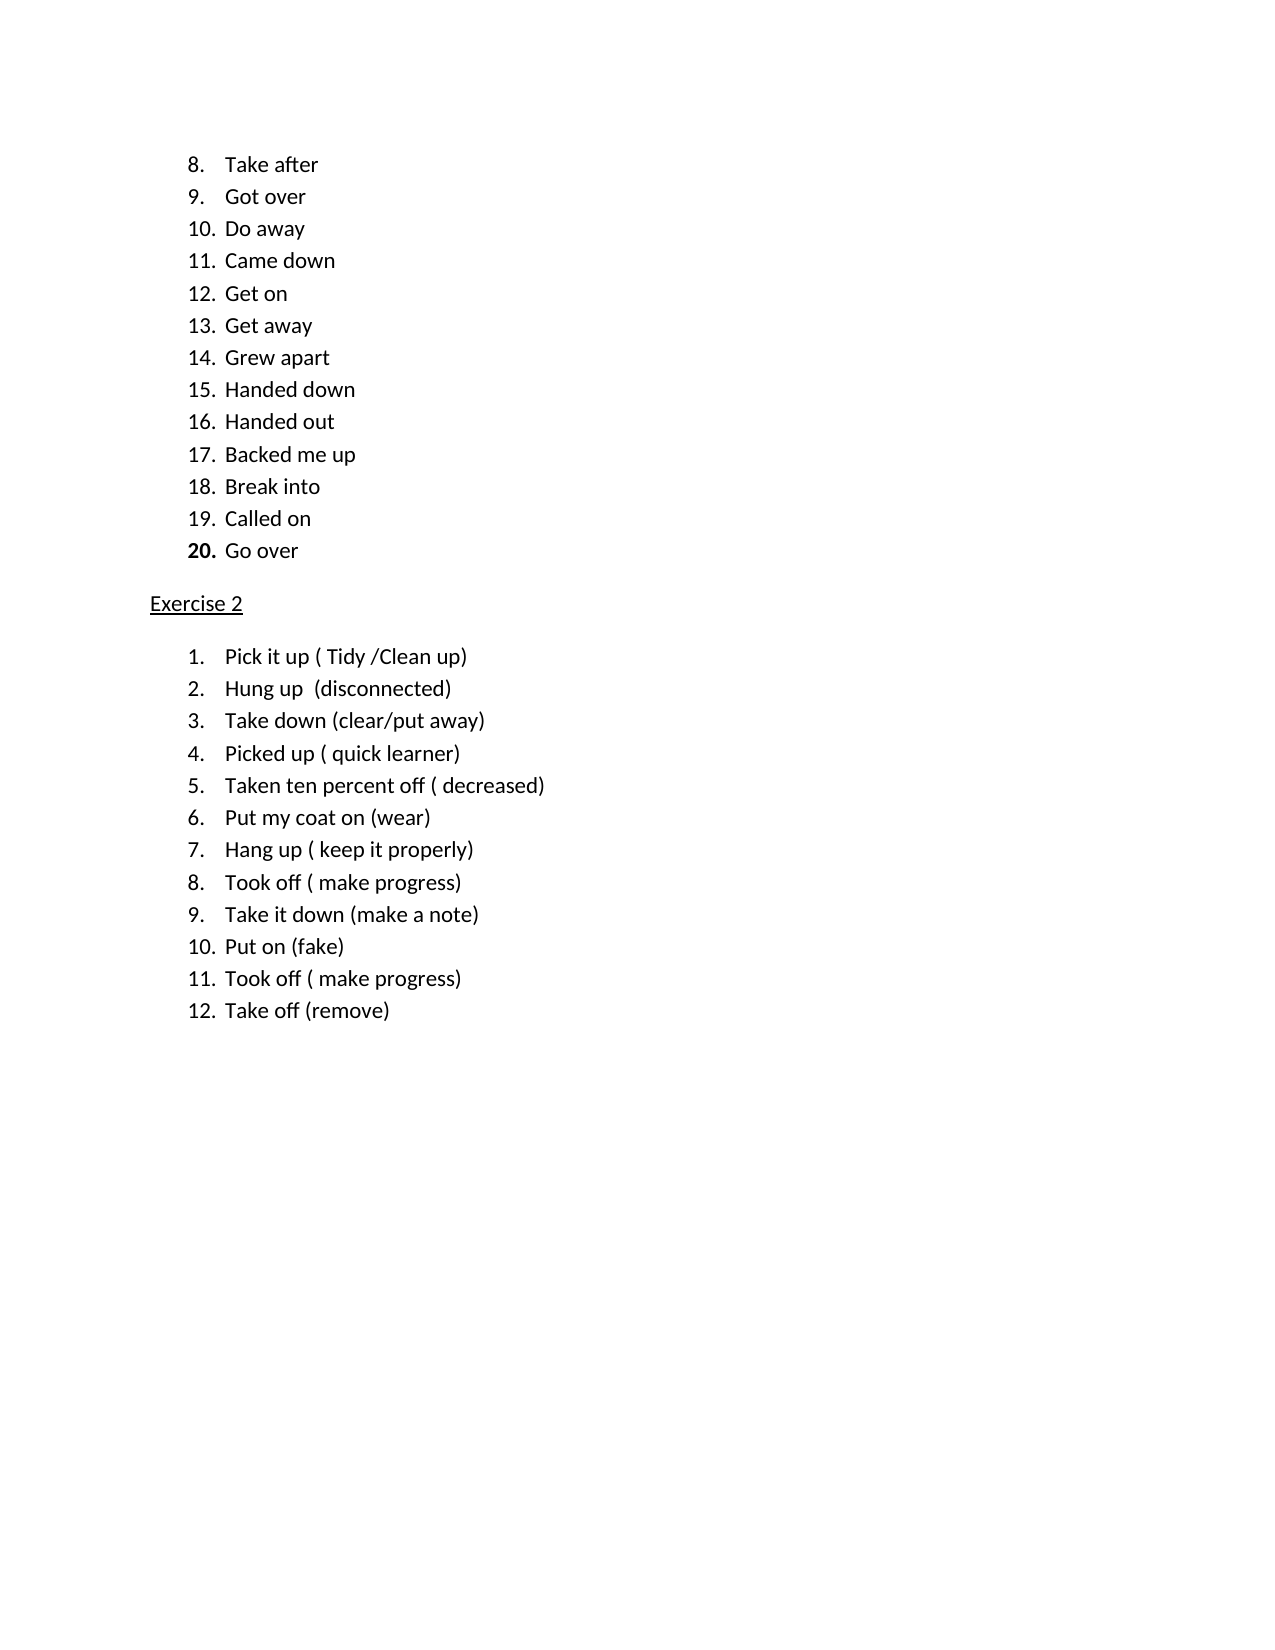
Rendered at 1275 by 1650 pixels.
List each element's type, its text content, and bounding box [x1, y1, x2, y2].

list Go over [187, 536, 1125, 564]
list Grew apart [187, 343, 1125, 371]
list Backed me up [187, 440, 1125, 468]
list Handed out [187, 407, 1125, 436]
list Get away [187, 311, 1125, 339]
list Take after [187, 150, 1125, 178]
list Put on (fake) [187, 932, 1125, 960]
list Break into [187, 472, 1125, 500]
list Came down [187, 247, 1125, 274]
list Picked up ( quick learner) [187, 739, 1125, 767]
list Took off ( make progress) [187, 964, 1125, 992]
list Do away [187, 214, 1125, 242]
list Put my coat on (wear) [187, 803, 1125, 831]
list Pick it up ( Tidy /Clean up) [187, 642, 1125, 670]
list Take it down (make a note) [187, 900, 1125, 928]
list Took off ( make progress) [187, 868, 1125, 896]
list Hang up ( keep it properly) [187, 835, 1125, 863]
list Get on [187, 279, 1125, 307]
list Taken ten percent off ( decreased) [187, 771, 1125, 799]
list Handed down [187, 375, 1125, 403]
list Take down (clear/put away) [187, 707, 1125, 735]
list Got over [187, 182, 1125, 210]
list Called on [187, 504, 1125, 532]
list Hung up (disconnected) [187, 674, 1125, 702]
text Exercise 2 [150, 589, 1125, 617]
list Take off (remove) [187, 996, 1125, 1024]
